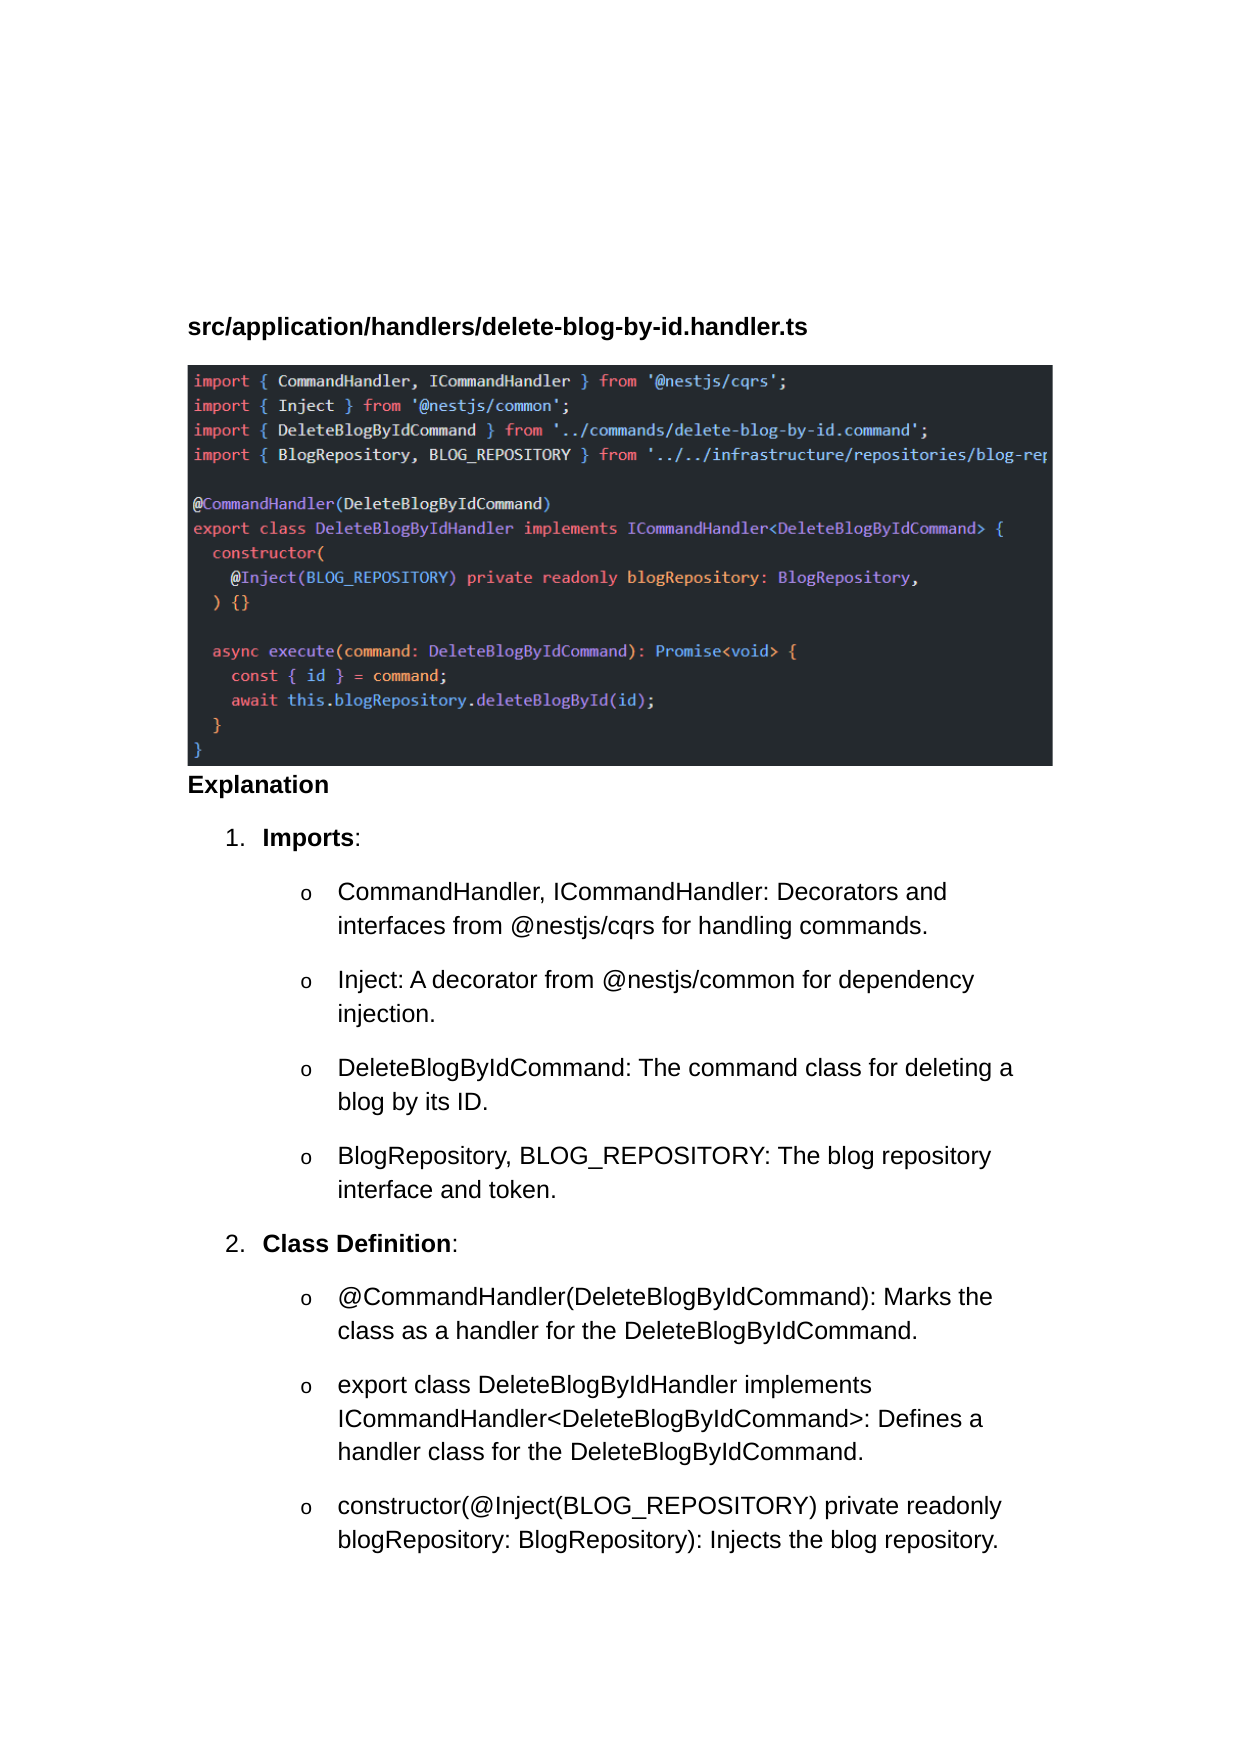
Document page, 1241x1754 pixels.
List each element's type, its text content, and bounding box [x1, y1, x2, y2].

picture [187, 365, 1053, 766]
list @CommandHandler(DeleteBlogByIdCommand): Marks the class as a handler for the DeleteBlogByIdCommand. [300, 1282, 1053, 1345]
text Explanation [187, 766, 1053, 798]
list DeleteBlogByIdCommand: The command class for deleting a blog by its ID. [300, 1053, 1053, 1116]
list BlogRepository, BLOG_REPOSITORY: The blog repository interface and token. [300, 1141, 1053, 1203]
list Imports: [225, 823, 1053, 852]
list Inject: A decorator from @nestjs/common for dependency injection. [300, 965, 1053, 1028]
list Class Definition: [225, 1228, 1053, 1257]
list constructor(@Inject(BLOG_REPOSITORY) private readonly blogRepository: BlogRepository): Injects the blog repository. [300, 1491, 1053, 1554]
list CommandHandler, ICommandHandler: Decorators and interfaces from @nestjs/cqrs for handling commands. [300, 877, 1053, 940]
text src/application/handlers/delete-blog-by-id.handler.ts [187, 312, 1053, 340]
list export class DeleteBlogByIdHandler implements ICommandHandler<DeleteBlogByIdCommand>: Defines a handler class for the DeleteBlogByIdCommand. [300, 1370, 1053, 1466]
